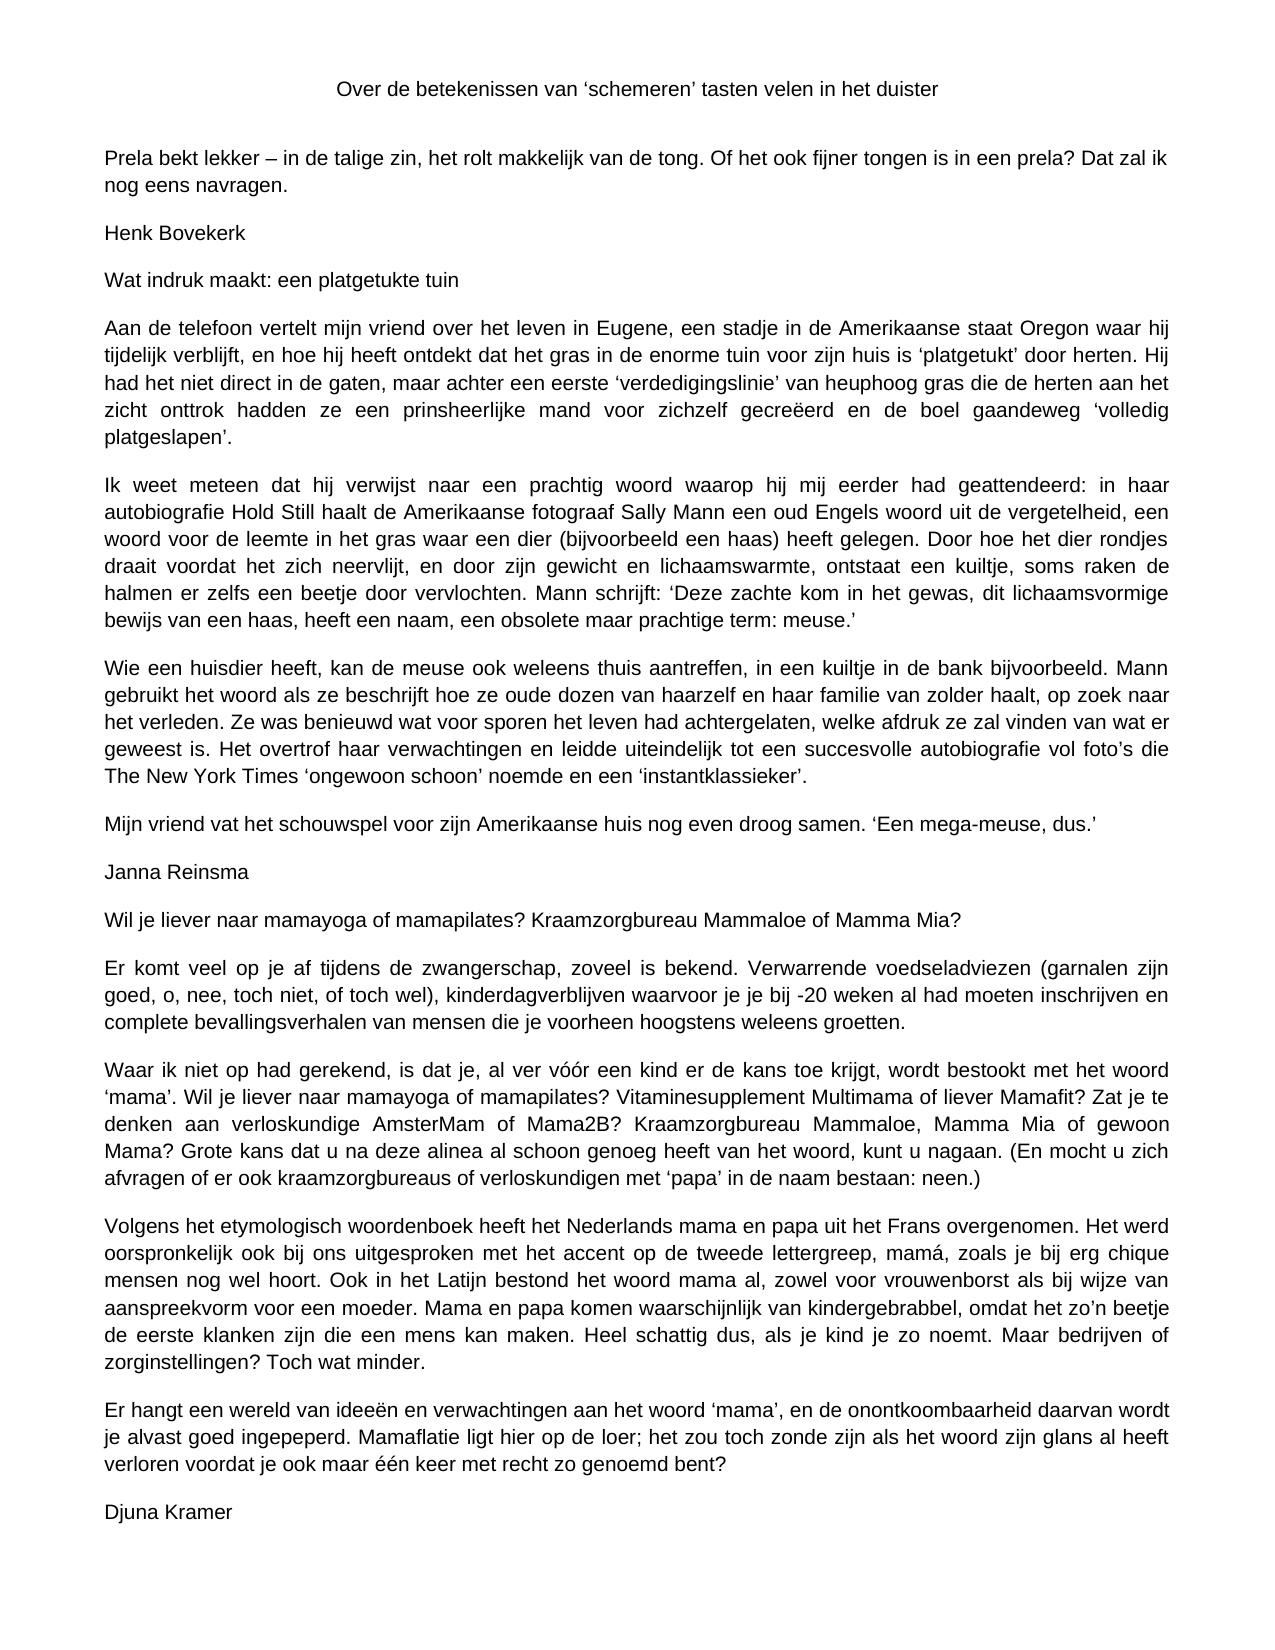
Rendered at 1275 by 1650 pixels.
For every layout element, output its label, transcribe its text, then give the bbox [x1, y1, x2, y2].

text Wil je liever naar mamayoga of mamapilates? Kraamzorgbureau Mammaloe of Mamma Mia? [104, 905, 1171, 932]
text Wie een huisdier heeft, kan de meuse ook weleens thuis aantreffen, in een kuiltje in de bank bijvoorbeeld. Mann gebruikt het woord als ze beschrijft hoe ze oude dozen van haarzelf en haar familie van zolder haalt, op zoek naar het verleden. Ze was benieuwd wat voor sporen het leven had achtergelaten, welke afdruk ze zal vinden van wat er geweest is. Het overtrof haar verwachtingen en leidde uiteindelijk tot een succesvolle autobiografie vol foto’s die The New York Times ‘ongewoon schoon’ noemde en een ‘instantklassieker’. [104, 653, 1171, 788]
text Aan de telefoon vertelt mijn vriend over het leven in Eugene, een stadje in de Amerikaanse staat Oregon waar hij tijdelijk verblijft, en hoe hij heeft ontdekt dat het gras in de enorme tuin voor zijn huis is ‘platgetukt’ door herten. Hij had het niet direct in de gaten, maar achter een eerste ‘verdedigingslinie’ van heuphoog gras die de herten aan het zicht onttrok hadden ze een prinsheerlijke mand voor zichzelf gecreëerd en de boel gaandeweg ‘volledig platgeslapen’. [104, 313, 1171, 448]
text Ik weet meteen dat hij verwijst naar een prachtig woord waarop hij mij eerder had geattendeerd: in haar autobiografie Hold Still haalt de Amerikaanse fotograaf Sally Mann een oud Engels woord uit de vergetelheid, een woord voor de leemte in het gras waar een dier (bijvoorbeeld een haas) heeft gelegen. Door hoe het dier rondjes draait voordat het zich neervlijt, en door zijn gewicht en lichaamswarmte, ontstaat een kuiltje, soms raken de halmen er zelfs een beetje door vervlochten. Mann schrijft: ‘Deze zachte kom in het gewas, dit lichaamsvormige bewijs van een haas, heeft een naam, een obsolete maar prachtige term: meuse.’ [104, 469, 1171, 632]
text Mijn vriend vat het schouwspel voor zijn Amerikaanse huis nog even droog samen. ‘Een mega-meuse, dus.’ [104, 809, 1171, 836]
text Prela bekt lekker – in de talige zin, het rolt makkelijk van de tong. Of het ook fijner tongen is in een prela? Dat zal ik nog eens navragen. [104, 142, 1171, 196]
text Henk Bovekerk [104, 217, 1171, 244]
text Volgens het etymologisch woordenboek heeft het Nederlands mama en papa uit het Frans overgenomen. Het werd oorspronkelijk ook bij ons uitgesproken met het accent op de tweede lettergreep, mamá, zoals je bij erg chique mensen nog wel hoort. Ook in het Latijn bestond het woord mama al, zowel voor vrouwenborst als bij wijze van aanspreekvorm voor een moeder. Mama en papa komen waarschijnlijk van kindergebrabbel, omdat het zo’n beetje de eerste klanken zijn die een mens kan maken. Heel schattig dus, als je kind je zo noemt. Maar bedrijven of zorginstellingen? Toch wat minder. [104, 1211, 1171, 1373]
text Er hangt een wereld van ideeën en verwachtingen aan het woord ‘mama’, en de onontkoombaarheid daarvan wordt je alvast goed ingepeperd. Mamaflatie ligt hier op de loer; het zou toch zonde zijn als het woord zijn glans al heeft verloren voordat je ook maar één keer met recht zo genoemd bent? [104, 1394, 1171, 1476]
text Waar ik niet op had gerekend, is dat je, al ver vóór een kind er de kans toe krijgt, wordt bestookt met het woord ‘mama’. Wil je liever naar mamayoga of mamapilates? Vitaminesupplement Multimama of liever Mamafit? Zat je te denken aan verloskundige AmsterMam of Mama2B? Kraamzorgbureau Mammaloe, Mamma Mia of gewoon Mama? Grote kans dat u na deze alinea al schoon genoeg heeft van het woord, kunt u nagaan. (En mocht u zich afvragen of er ook kraamzorgbureaus of verloskundigen met ‘papa’ in de naam bestaan: neen.) [104, 1055, 1171, 1190]
text Wat indruk maakt: een platgetukte tuin [104, 265, 1171, 292]
text Djuna Kramer [104, 1496, 1171, 1523]
text Janna Reinsma [104, 857, 1171, 884]
text Er komt veel op je af tijdens de zwangerschap, zoveel is bekend. Verwarrende voedseladviezen (garnalen zijn goed, o, nee, toch niet, of toch wel), kinderdagverblijven waarvoor je je bij -20 weken al had moeten inschrijven en complete bevallingsverhalen van mensen die je voorheen hoogstens weleens groetten. [104, 953, 1171, 1034]
